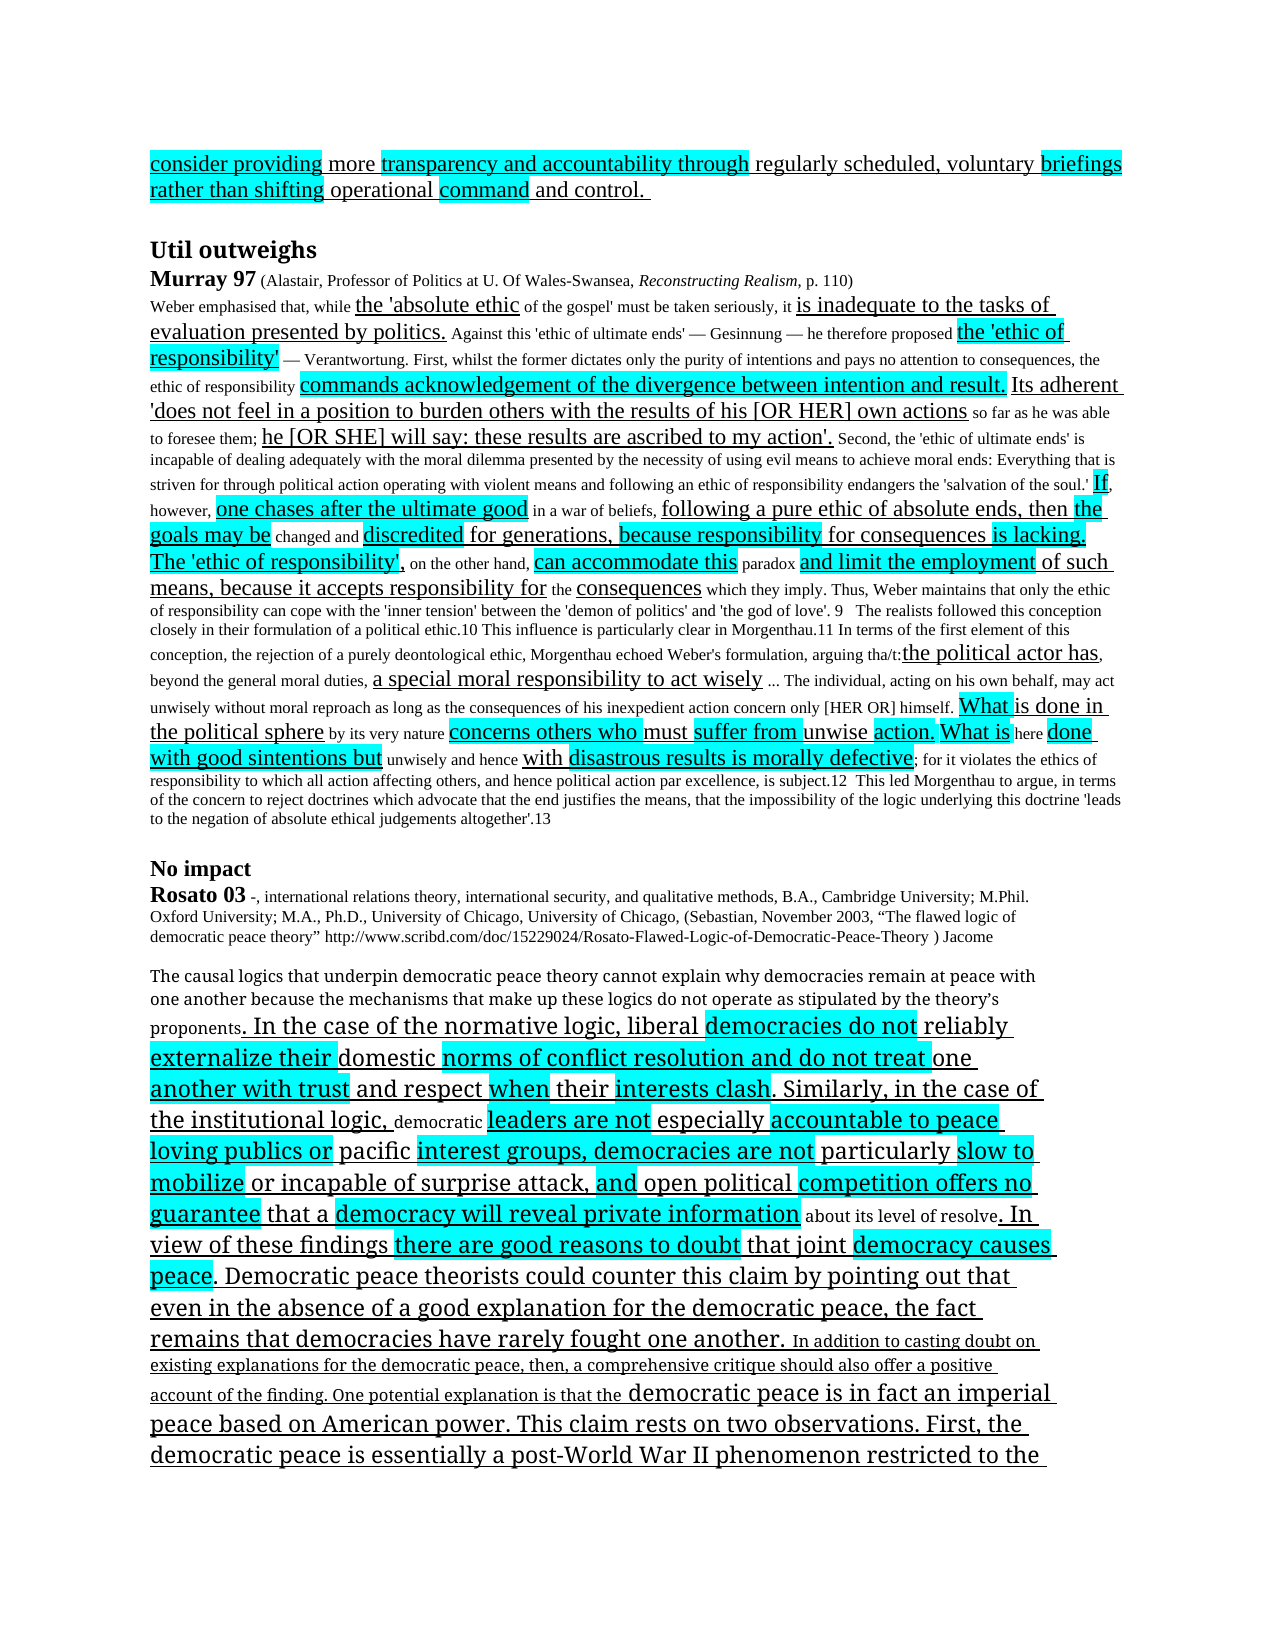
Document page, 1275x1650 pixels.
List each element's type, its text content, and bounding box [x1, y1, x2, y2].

text No impact [150, 854, 1058, 881]
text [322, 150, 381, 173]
text Murray 97 (Alastair, Professor of Politics at U. Of Wales-Swansea, Reconstructing Realism, p. 110) [150, 265, 1125, 292]
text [150, 965, 1058, 1470]
text Weber emphasised that, while the 'absolute ethic of the gospel' must be taken seriously, it is inadequate to the tasks of evaluation presented by politics. Against this 'ethic of ultimate ends' — Gesinnung — he therefore proposed the 'ethic of responsibility' — Verantwortung. First, whilst the former dictates only the purity of intentions and pays no attention to consequences, the ethic of responsibility commands acknowledgement of the divergence between intention and result. Its adherent 'does not feel in a position to burden others with the results of his [OR HER] own actions so far as he was able to foresee them; he [OR SHE] will say: these results are ascribed to my action'. Second, the 'ethic of ultimate ends' is incapable of dealing adequately with the moral dilemma presented by the necessity of using evil means to achieve moral ends: Everything that is striven for through political action operating with violent means and following an ethic of responsibility endangers the 'salvation of the soul.' If, however, one chases after the ultimate good in a war of beliefs, following a pure ethic of absolute ends, then the goals may be changed and discredited for generations, because responsibility for consequences is lacking. The 'ethic of responsibility', on the other hand, can accommodate this paradox and limit the employment of such means, because it accepts responsibility for the consequences which they imply. Thus, Weber maintains that only the ethic of responsibility can cope with the 'inner tension' between the 'demon of politics' and 'the god of love'. 9 The realists followed this conception closely in their formulation of a political ethic.10 This influence is particularly clear in Morgenthau.11 In terms of the first element of this conception, the rejection of a purely deontological ethic, Morgenthau echoed Weber's formulation, arguing tha/t:the political actor has, beyond the general moral duties, a special moral responsibility to act wisely ... The individual, acting on his own behalf, may act unwisely without moral reproach as long as the consequences of his inexpedient action concern only [HER OR] himself. What is done in the political sphere by its very nature concerns others who must suffer from unwise action. What is here done with good sintentions but unwisely and hence with disastrous results is morally defective; for it violates the ethics of responsibility to which all action affecting others, and hence political action par excellence, is subject.12 This led Morgenthau to argue, in terms of the concern to reject doctrines which advocate that the end justifies the means, that the impossibility of the logic underlying this doctrine 'leads to the negation of absolute ethical judgements altogether'.13 [150, 292, 1125, 828]
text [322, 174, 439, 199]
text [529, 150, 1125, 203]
text Rosato 03 -, international relations theory, international security, and qualitative methods, B.A., Cambridge University; M.Phil. Oxford University; M.A., Ph.D., University of Chicago, University of Chicago, (Sebastian, November 2003, “The flawed logic of democratic peace theory” http://www.scribd.com/doc/15229024/Rosato-Flawed-Logic-of-Democratic-Peace-Theory ) Jacome [150, 881, 1058, 946]
text Util outweighs [150, 234, 1058, 265]
